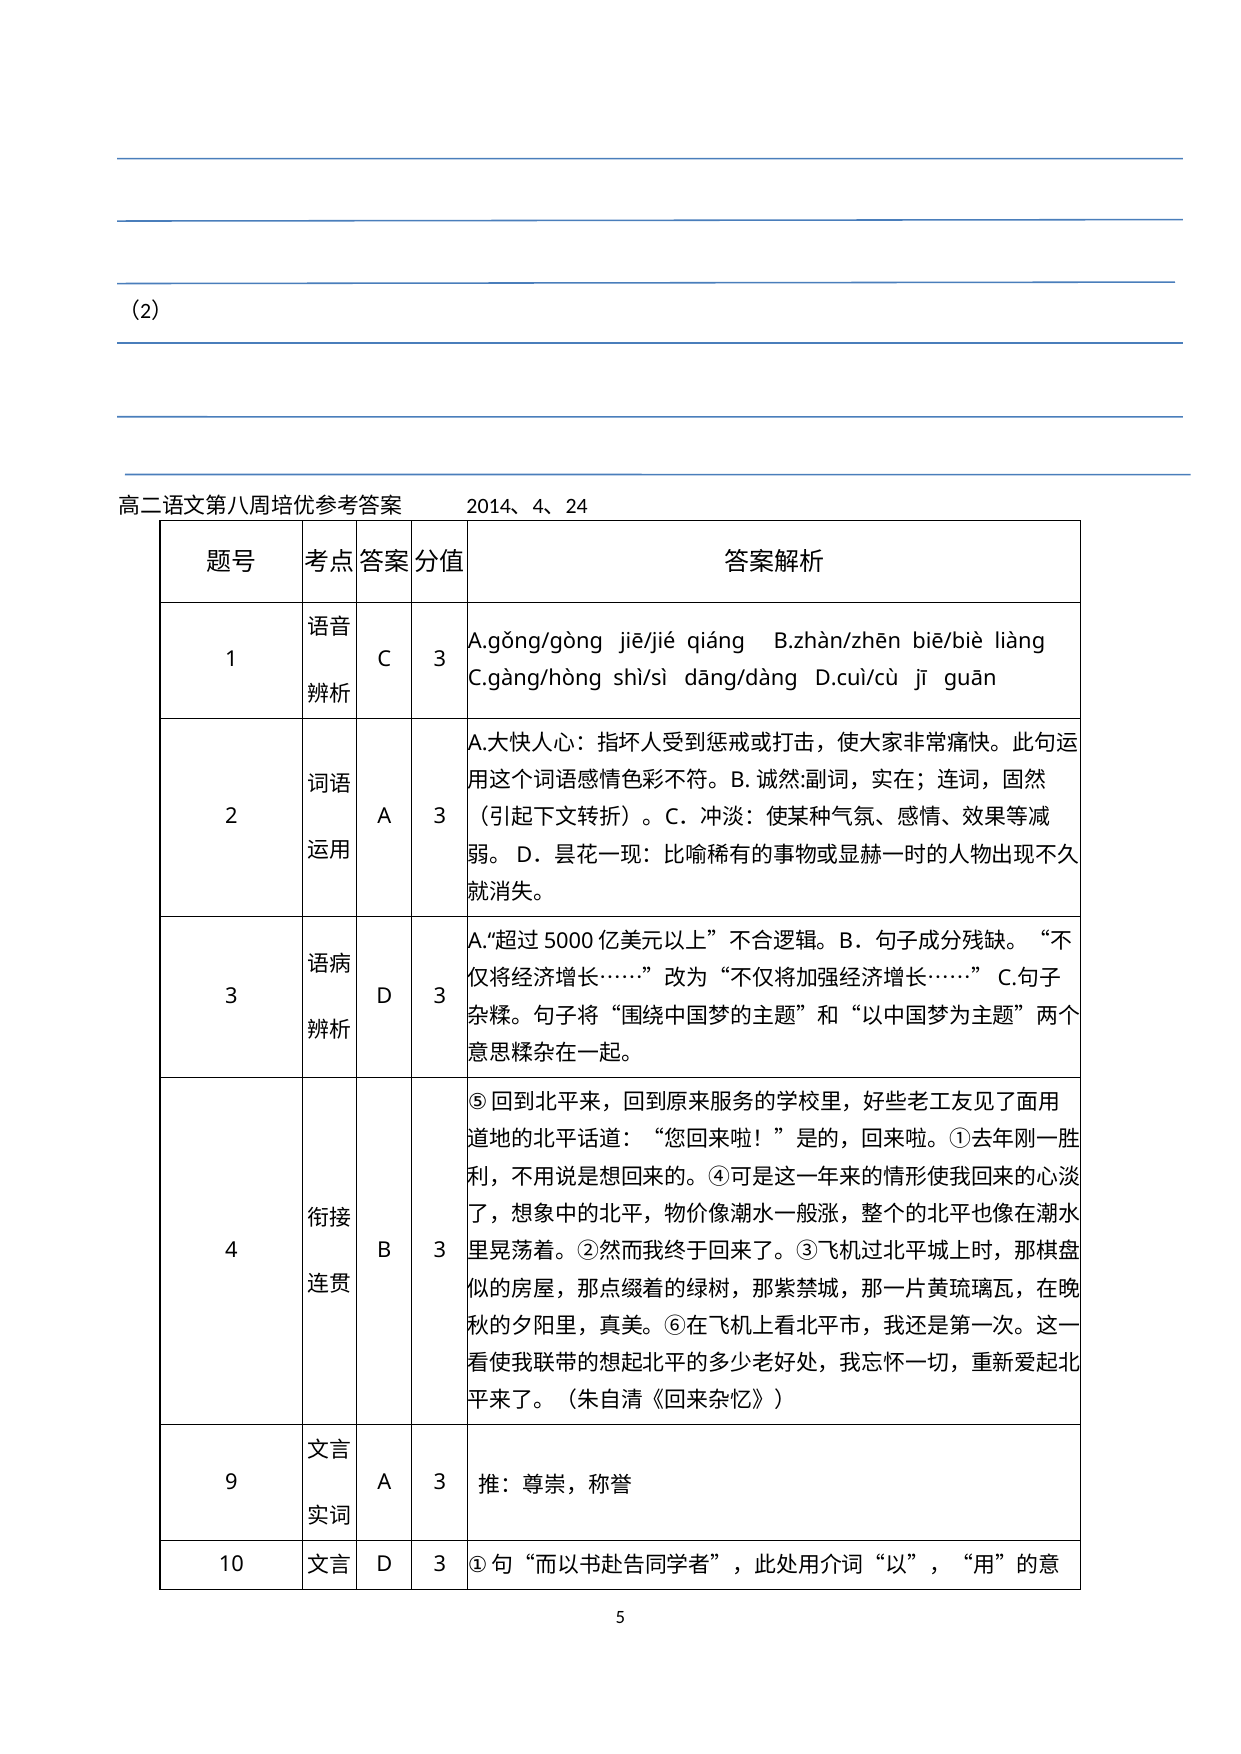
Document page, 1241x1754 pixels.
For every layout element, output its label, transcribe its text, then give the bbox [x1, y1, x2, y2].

table_cell 词语 运用 [303, 719, 356, 916]
table_cell A.大快人心：指坏人受到惩戒或打击，使大家非常痛快。此句运用这个词语感情色彩不符。B. 诚然:副词，实在；连词，固然（引起下文转折）。C．冲淡：使某种气氛、感情、效果等减弱。 D．昙花一现：比喻稀有的事物或显赫一时的人物出现不久就消失。 [468, 719, 1080, 916]
table_cell A.gǒng/gòng jiē/jié qiáng B.zhàn/zhēn biē/biè liàng C.gàng/hòng shì/sì dāng/dàng D.cuì/cù jī guān [468, 603, 1080, 717]
table_header 考点 [303, 521, 356, 602]
table_cell 3 [412, 1078, 467, 1424]
table_cell 3 [412, 1425, 467, 1540]
table_cell 衔接 连贯 [303, 1078, 356, 1424]
table_cell A [357, 719, 411, 916]
text （2） [118, 293, 1122, 325]
table_cell 推：尊崇，称誉 [468, 1425, 1080, 1540]
table_cell 1 [161, 603, 302, 717]
table_cell 3 [161, 917, 302, 1077]
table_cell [468, 1541, 1080, 1589]
table_cell D [357, 917, 411, 1077]
table_cell 3 [412, 719, 467, 916]
table_cell 文言 虚词 [303, 1541, 356, 1589]
table_cell ⑤回到北平来，回到原来服务的学校里，好些老工友见了面用道地的北平话道：“您回来啦！”是的，回来啦。①去年刚一胜利，不用说是想回来的。④可是这一年来的情形使我回来的心淡了，想象中的北平，物价像潮水一般涨，整个的北平也像在潮水里晃荡着。②然而我终于回来了。③飞机过北平城上时，那棋盘似的房屋，那点缀着的绿树，那紫禁城，那一片黄琉璃瓦，在晚秋的夕阳里，真美。⑥在飞机上看北平市，我还是第一次。这一看使我联带的想起北平的多少老好处，我忘怀一切，重新爱起北平来了。（朱自清《回来杂忆》） [468, 1078, 1080, 1424]
table_cell 10 [161, 1541, 302, 1589]
table_cell 2 [161, 719, 302, 916]
text 高二语文第八周培优参考答案 2014、4、24 [118, 488, 1122, 520]
table_cell B [357, 1078, 411, 1424]
table_cell A [357, 1425, 411, 1540]
table_header 分值 [412, 521, 467, 602]
table_header 答案解析 [468, 521, 1080, 602]
table_cell 文言 实词 [303, 1425, 356, 1540]
table_cell D [357, 1541, 411, 1589]
table_cell C [357, 603, 411, 717]
table_cell 语病 辨析 [303, 917, 356, 1077]
table_cell 3 [412, 1541, 467, 1589]
table_cell 语音 辨析 [303, 603, 356, 717]
table_header 答案 [357, 521, 411, 602]
table_cell 4 [161, 1078, 302, 1424]
table_header 题号 [161, 521, 302, 602]
table_cell 3 [412, 917, 467, 1077]
table_cell 3 [412, 603, 467, 717]
table_cell 9 [161, 1425, 302, 1540]
